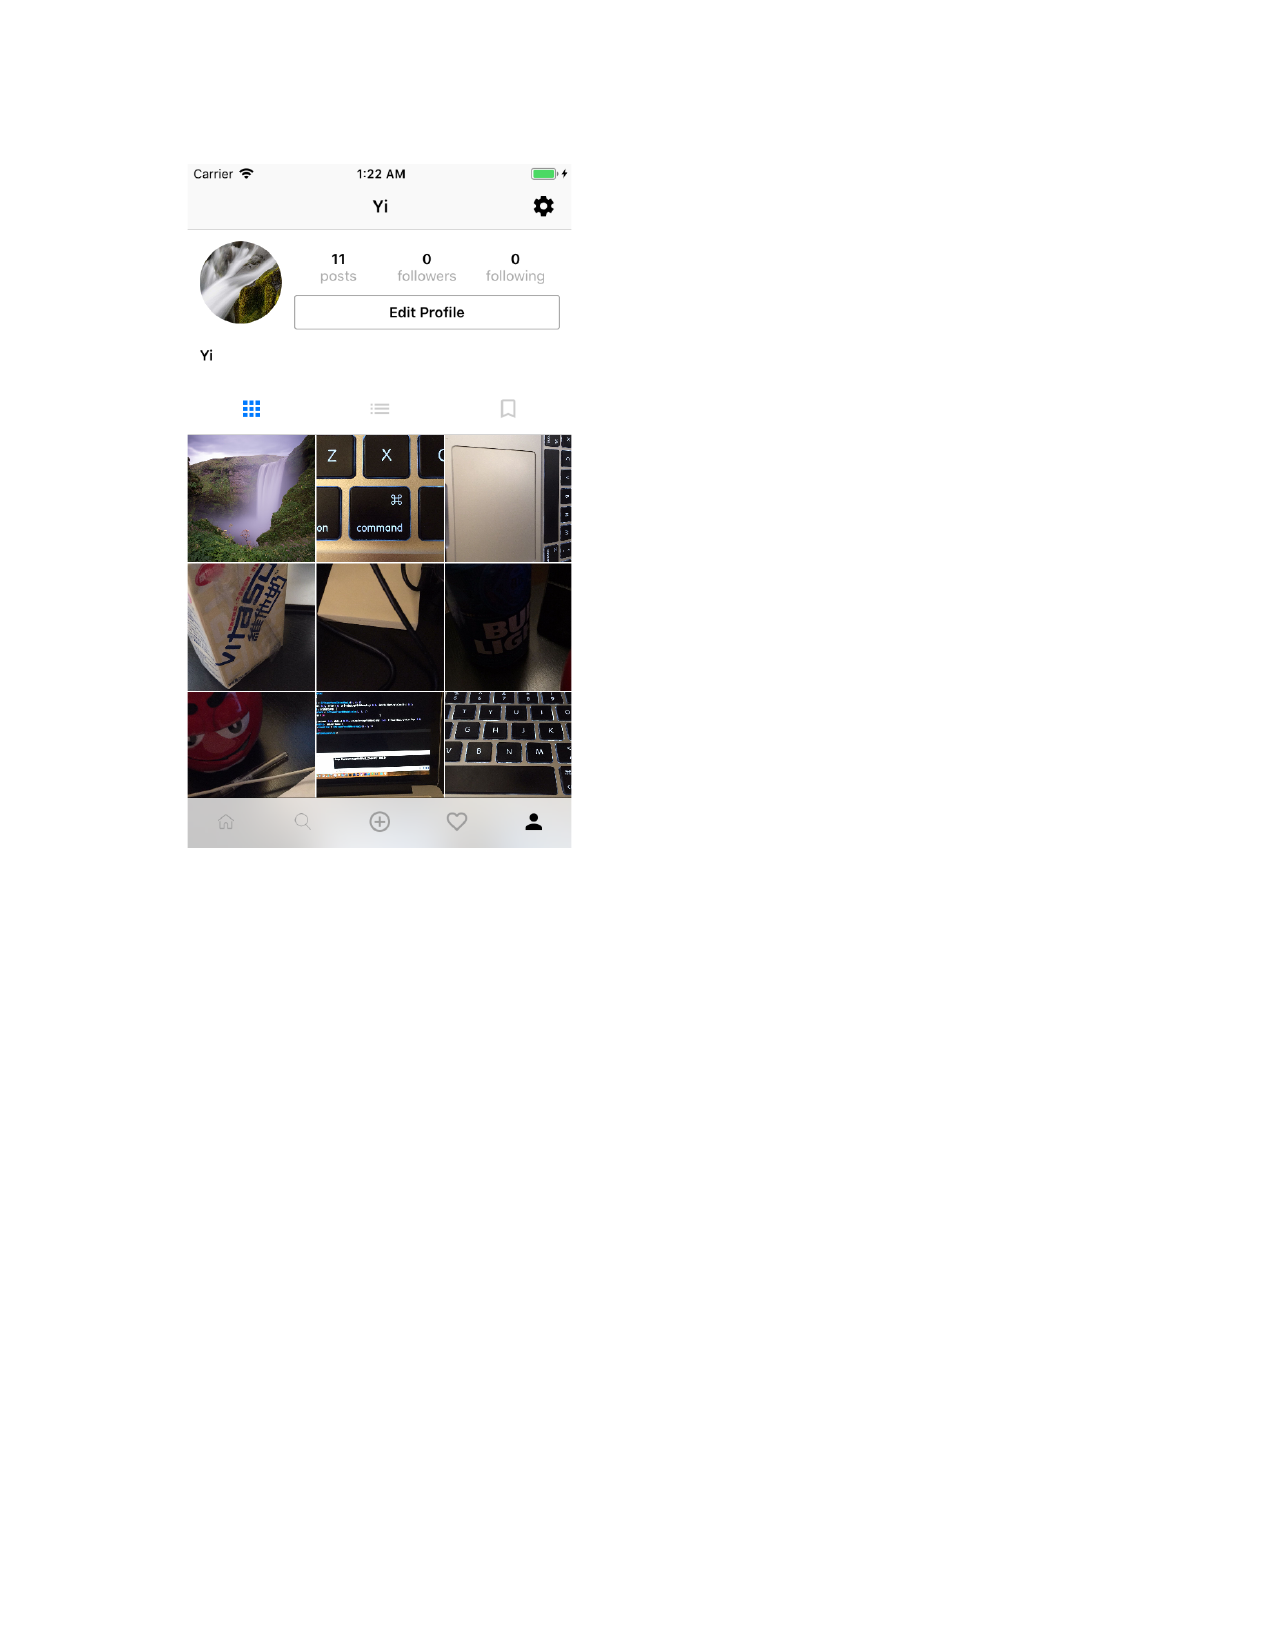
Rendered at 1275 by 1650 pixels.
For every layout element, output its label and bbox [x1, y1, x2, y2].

picture [187, 164, 572, 848]
